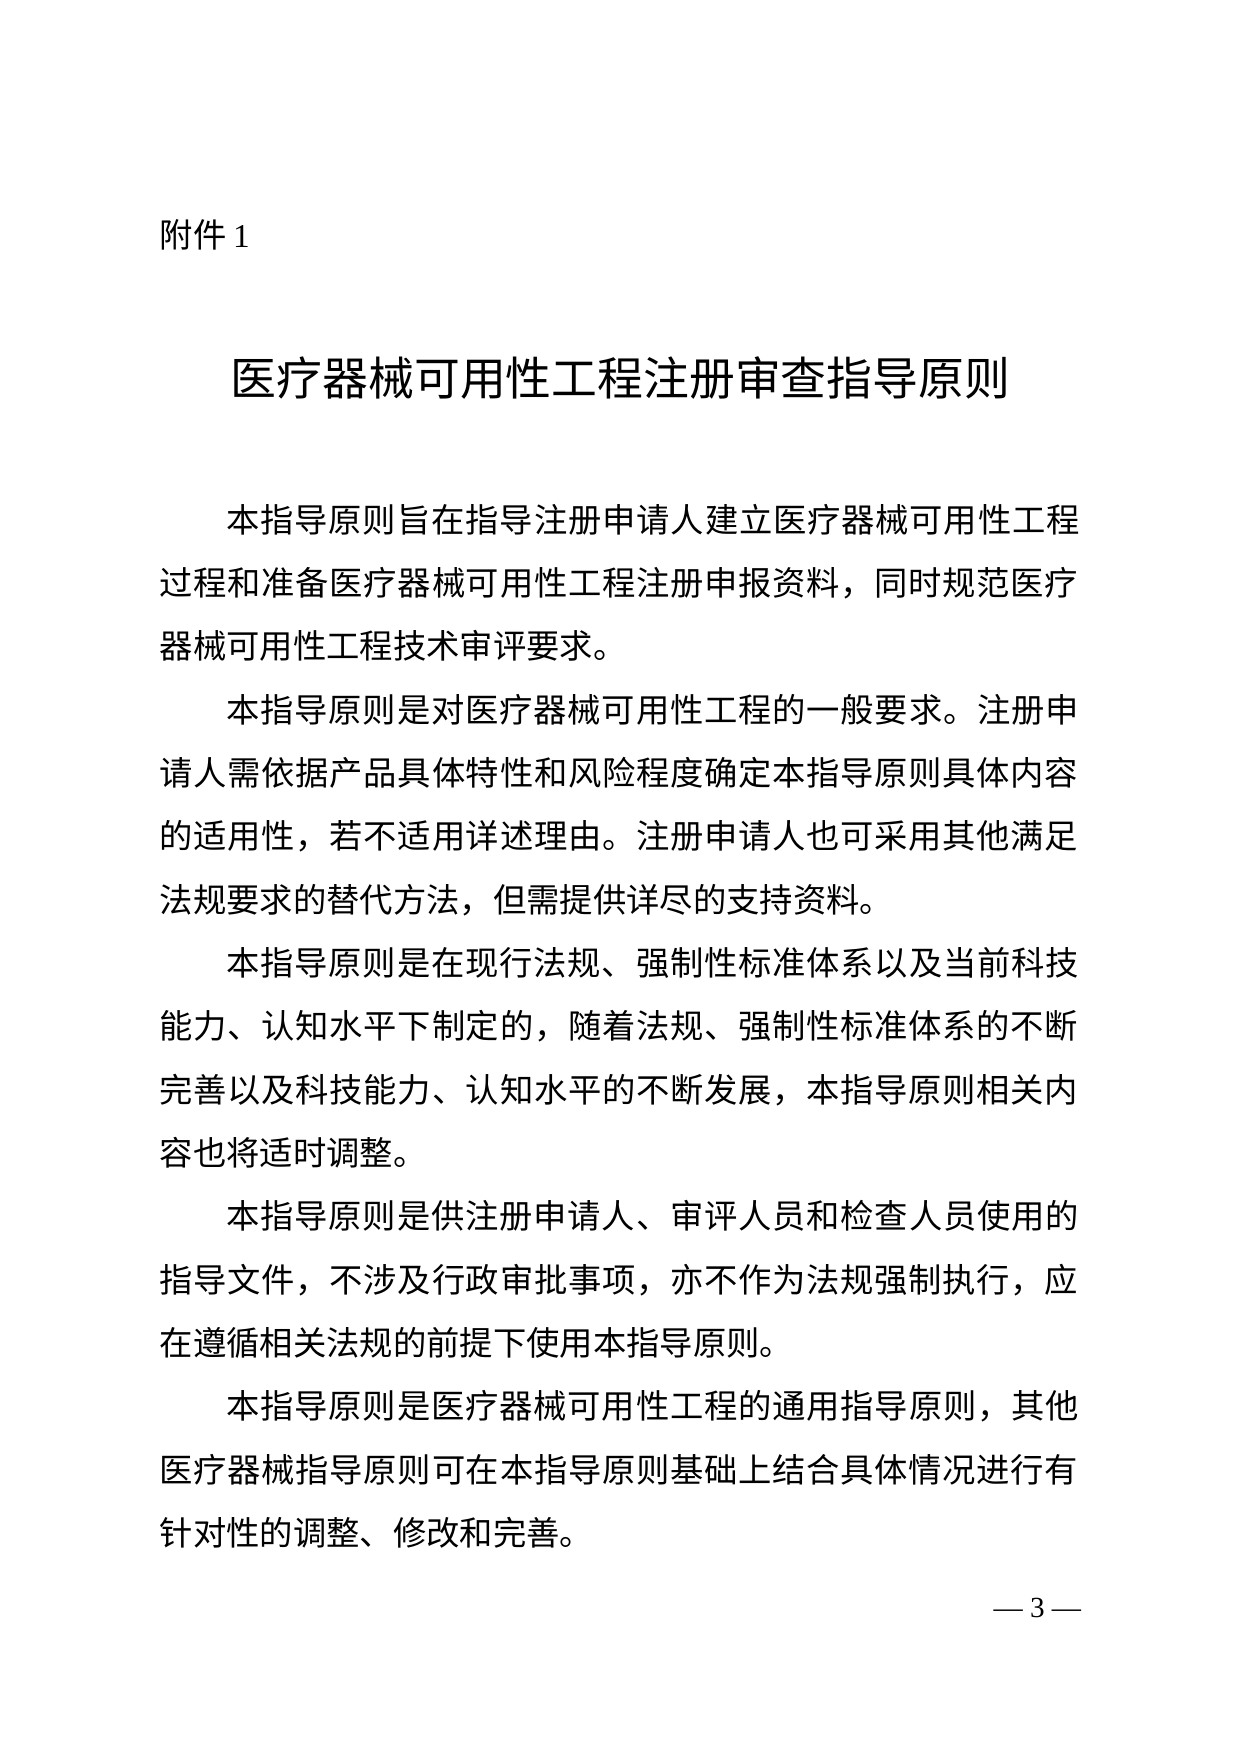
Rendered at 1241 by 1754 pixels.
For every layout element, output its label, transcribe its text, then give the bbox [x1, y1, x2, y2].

text 医疗器械可用性工程注册审查指导原则 [159, 327, 1081, 422]
text 本指导原则旨在指导注册申请人建立医疗器械可用性工程过程和准备医疗器械可用性工程注册申报资料，同时规范医疗器械可用性工程技术审评要求。 [159, 486, 1081, 676]
text 附件1 [159, 201, 1081, 264]
text 本指导原则是供注册申请人、审评人员和检查人员使用的指导文件，不涉及行政审批事项，亦不作为法规强制执行，应在遵循相关法规的前提下使用本指导原则。 [159, 1182, 1081, 1372]
text 本指导原则是对医疗器械可用性工程的一般要求。注册申请人需依据产品具体特性和风险程度确定本指导原则具体内容的适用性，若不适用详述理由。注册申请人也可采用其他满足法规要求的替代方法，但需提供详尽的支持资料。 [159, 676, 1081, 929]
text 本指导原则是在现行法规、强制性标准体系以及当前科技能力、认知水平下制定的，随着法规、强制性标准体系的不断完善以及科技能力、认知水平的不断发展，本指导原则相关内容也将适时调整。 [159, 929, 1081, 1182]
text 本指导原则是医疗器械可用性工程的通用指导原则，其他医疗器械指导原则可在本指导原则基础上结合具体情况进行有针对性的调整、修改和完善。 [159, 1372, 1081, 1562]
